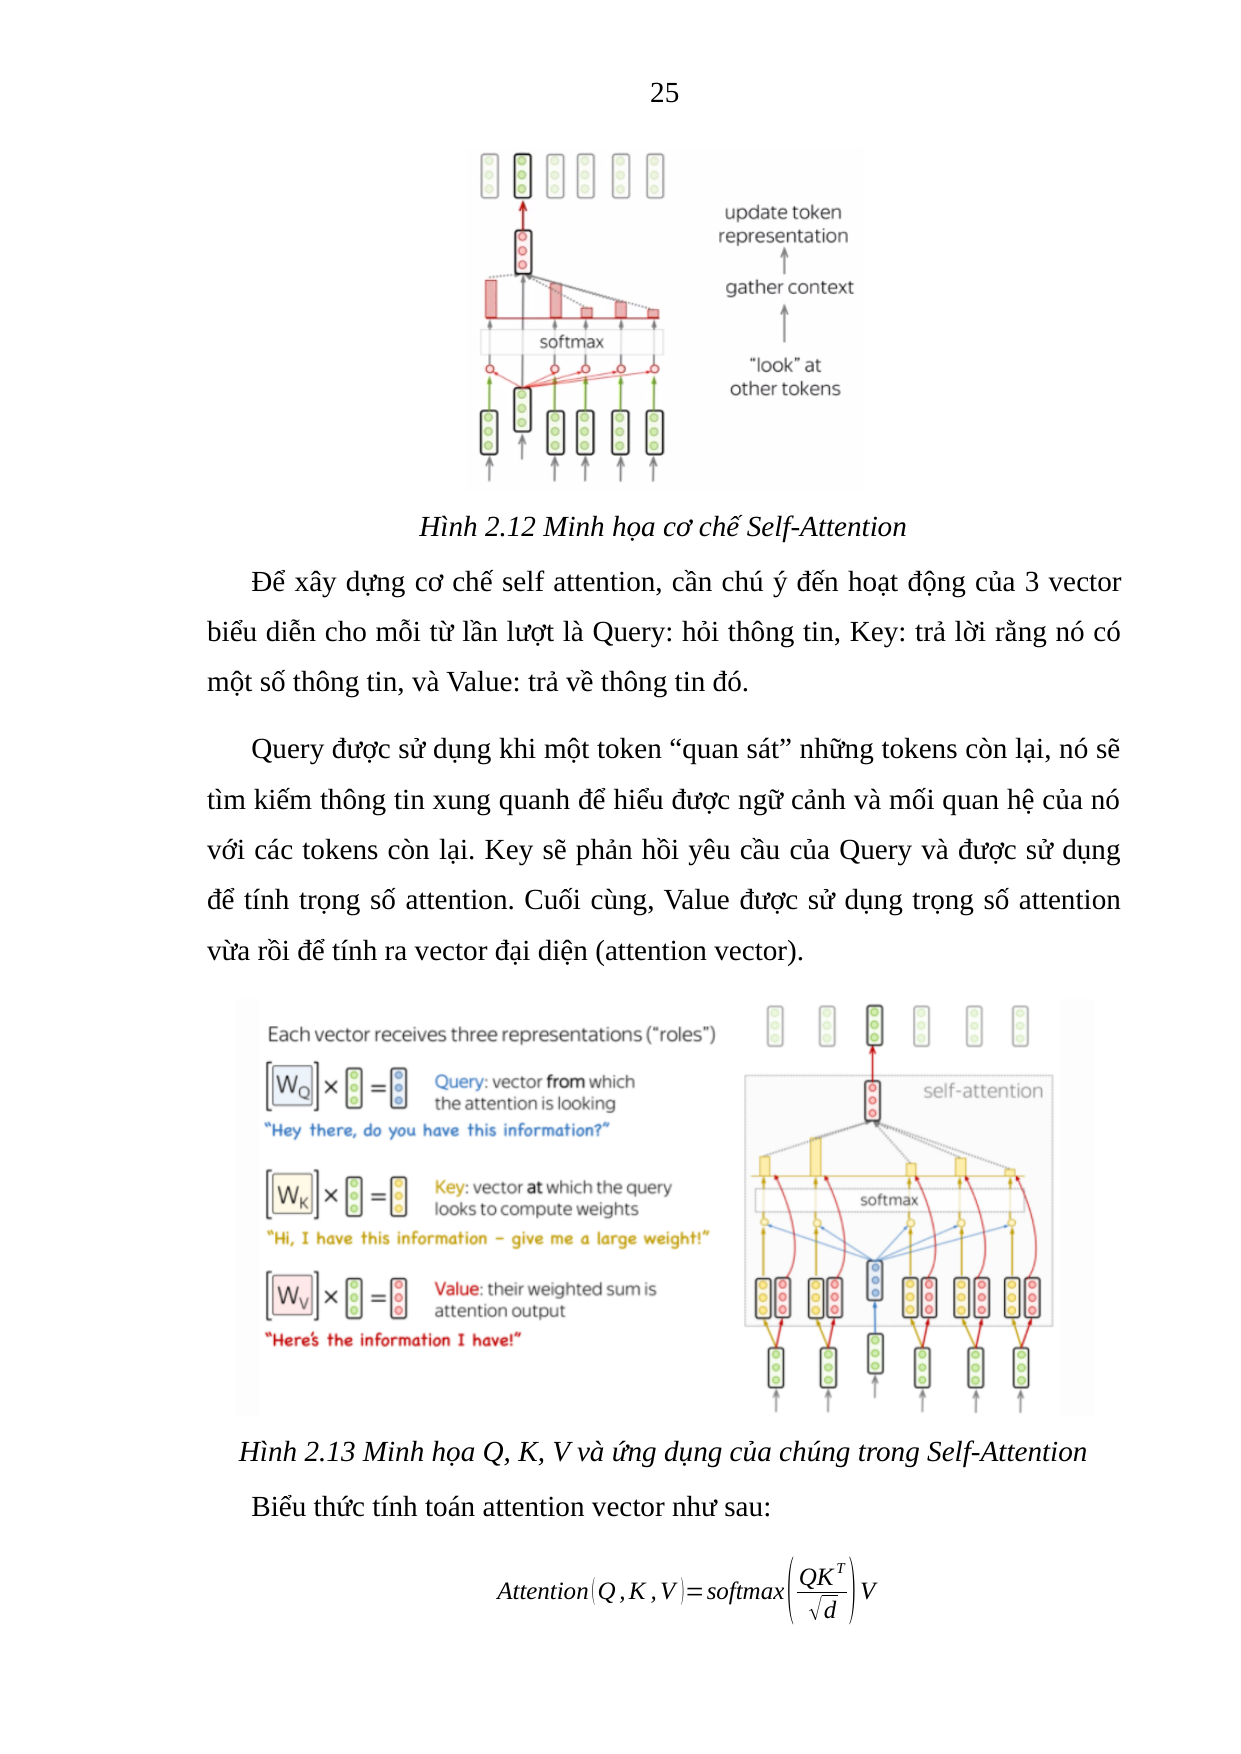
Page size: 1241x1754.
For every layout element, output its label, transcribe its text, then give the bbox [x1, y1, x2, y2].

text Hình 2.13 Minh họa Q, K, V và ứng dụng của chúng trong Self-Attention [207, 1434, 1122, 1468]
text Query được sử dụng khi một token “quan sát” những tokens còn lại, nó sẽ tìm kiếm thông tin xung quanh để hiểu được ngữ cảnh và mối quan hệ của nó với các tokens còn lại. Key sẽ phản hồi yêu cầu của Query và được sử dụng để tính trọng số attention. Cuối cùng, Value được sử dụng trọng số attention vừa rồi để tính ra vector đại diện (attention vector). [207, 731, 1122, 966]
text Để xây dựng cơ chế self attention, cần chú ý đến hoạt động của 3 vector biểu diễn cho mỗi từ lần lượt là Query: hỏi thông tin, Key: trả lời rằng nó có một số thông tin, và Value: trả về thông tin đó. [207, 564, 1122, 698]
picture [234, 999, 1095, 1416]
picture [465, 147, 863, 491]
text Hình 2.12 Minh họa cơ chế Self-Attention [207, 509, 1122, 543]
text Biểu thức tính toán attention vector như sau: [207, 1489, 1122, 1522]
